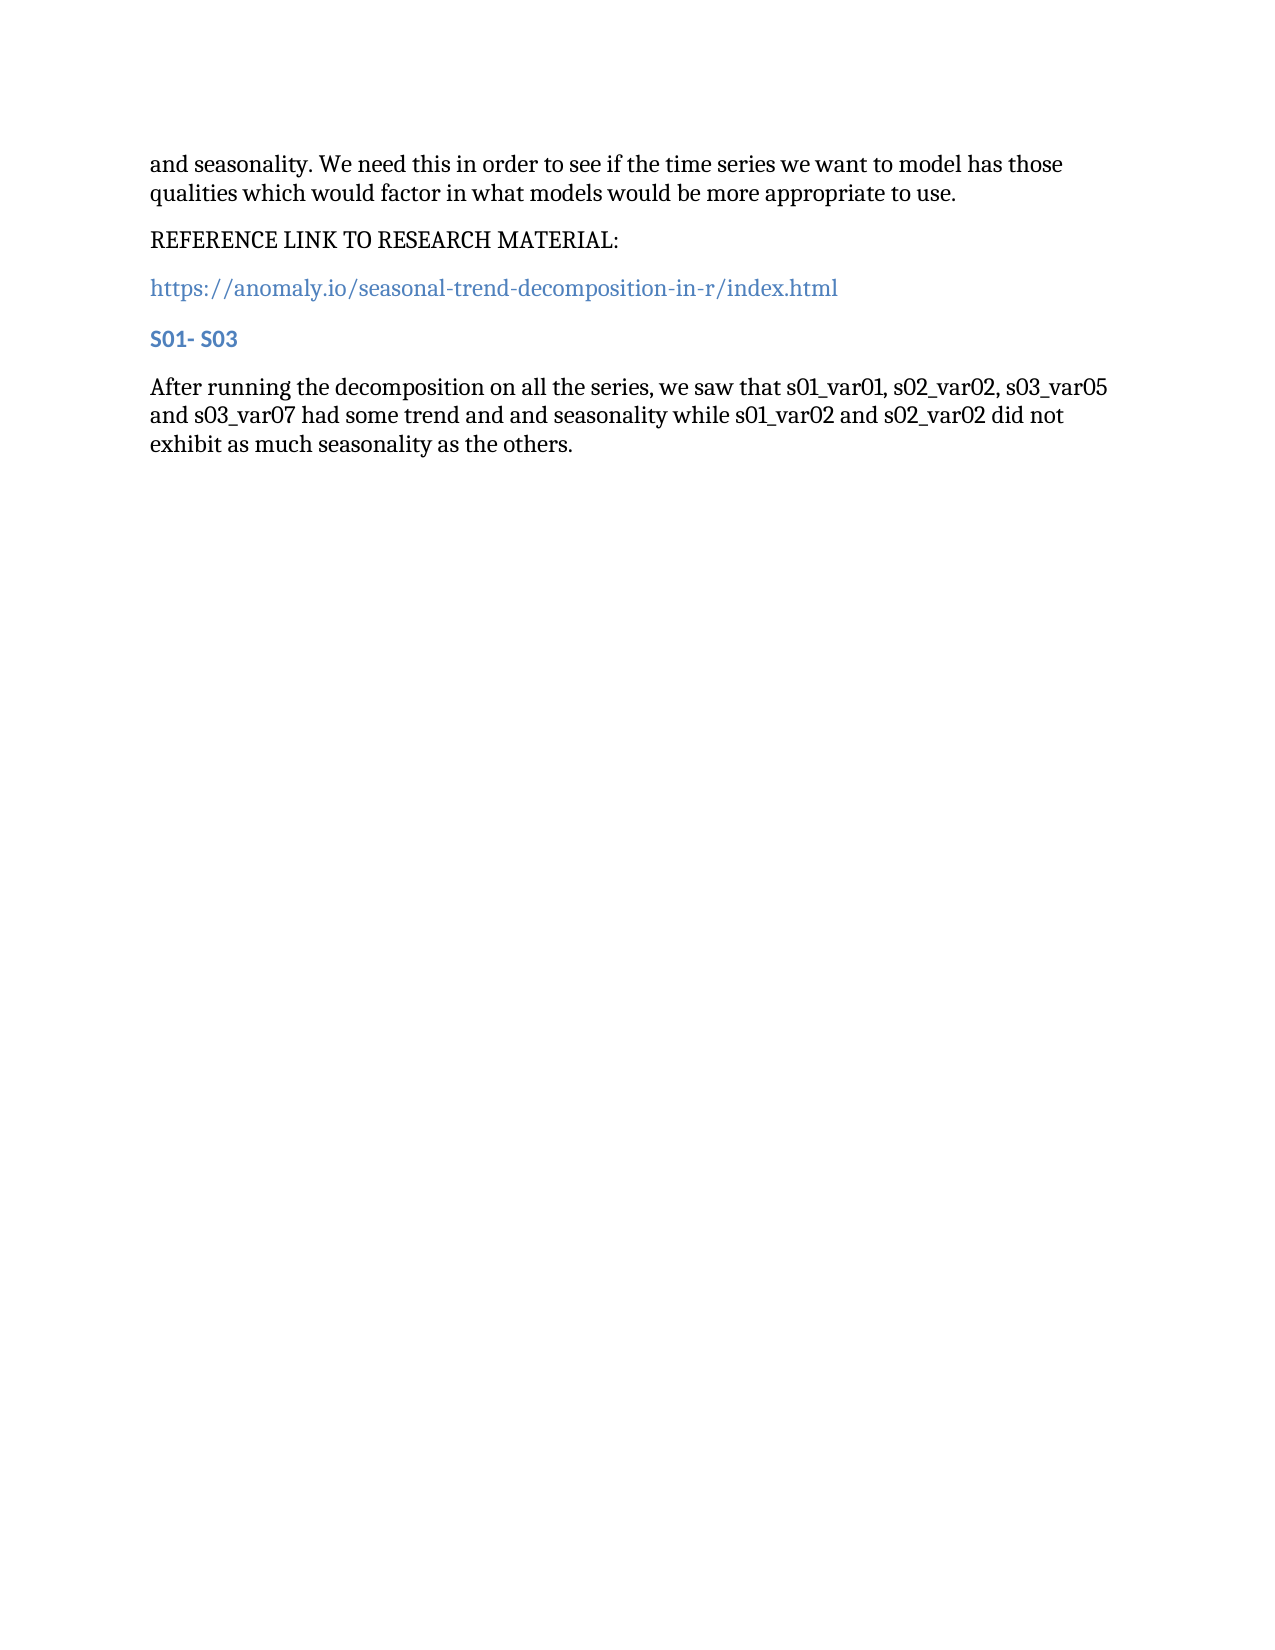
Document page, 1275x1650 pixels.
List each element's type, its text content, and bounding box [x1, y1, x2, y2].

text https://anomaly.io/seasonal-trend-decomposition-in-r/index.html [150, 274, 1125, 302]
subtitle S01- S03 [150, 323, 1125, 354]
text After running the decomposition on all the series, we saw that s01_var01, s02_var02, s03_var05 and s03_var07 had some trend and and seasonality while s01_var02 and s02_var02 did not exhibit as much seasonality as the others. [150, 373, 1125, 459]
text REFERENCE LINK TO RESEARCH MATERIAL: [150, 226, 1125, 255]
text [150, 150, 1125, 207]
